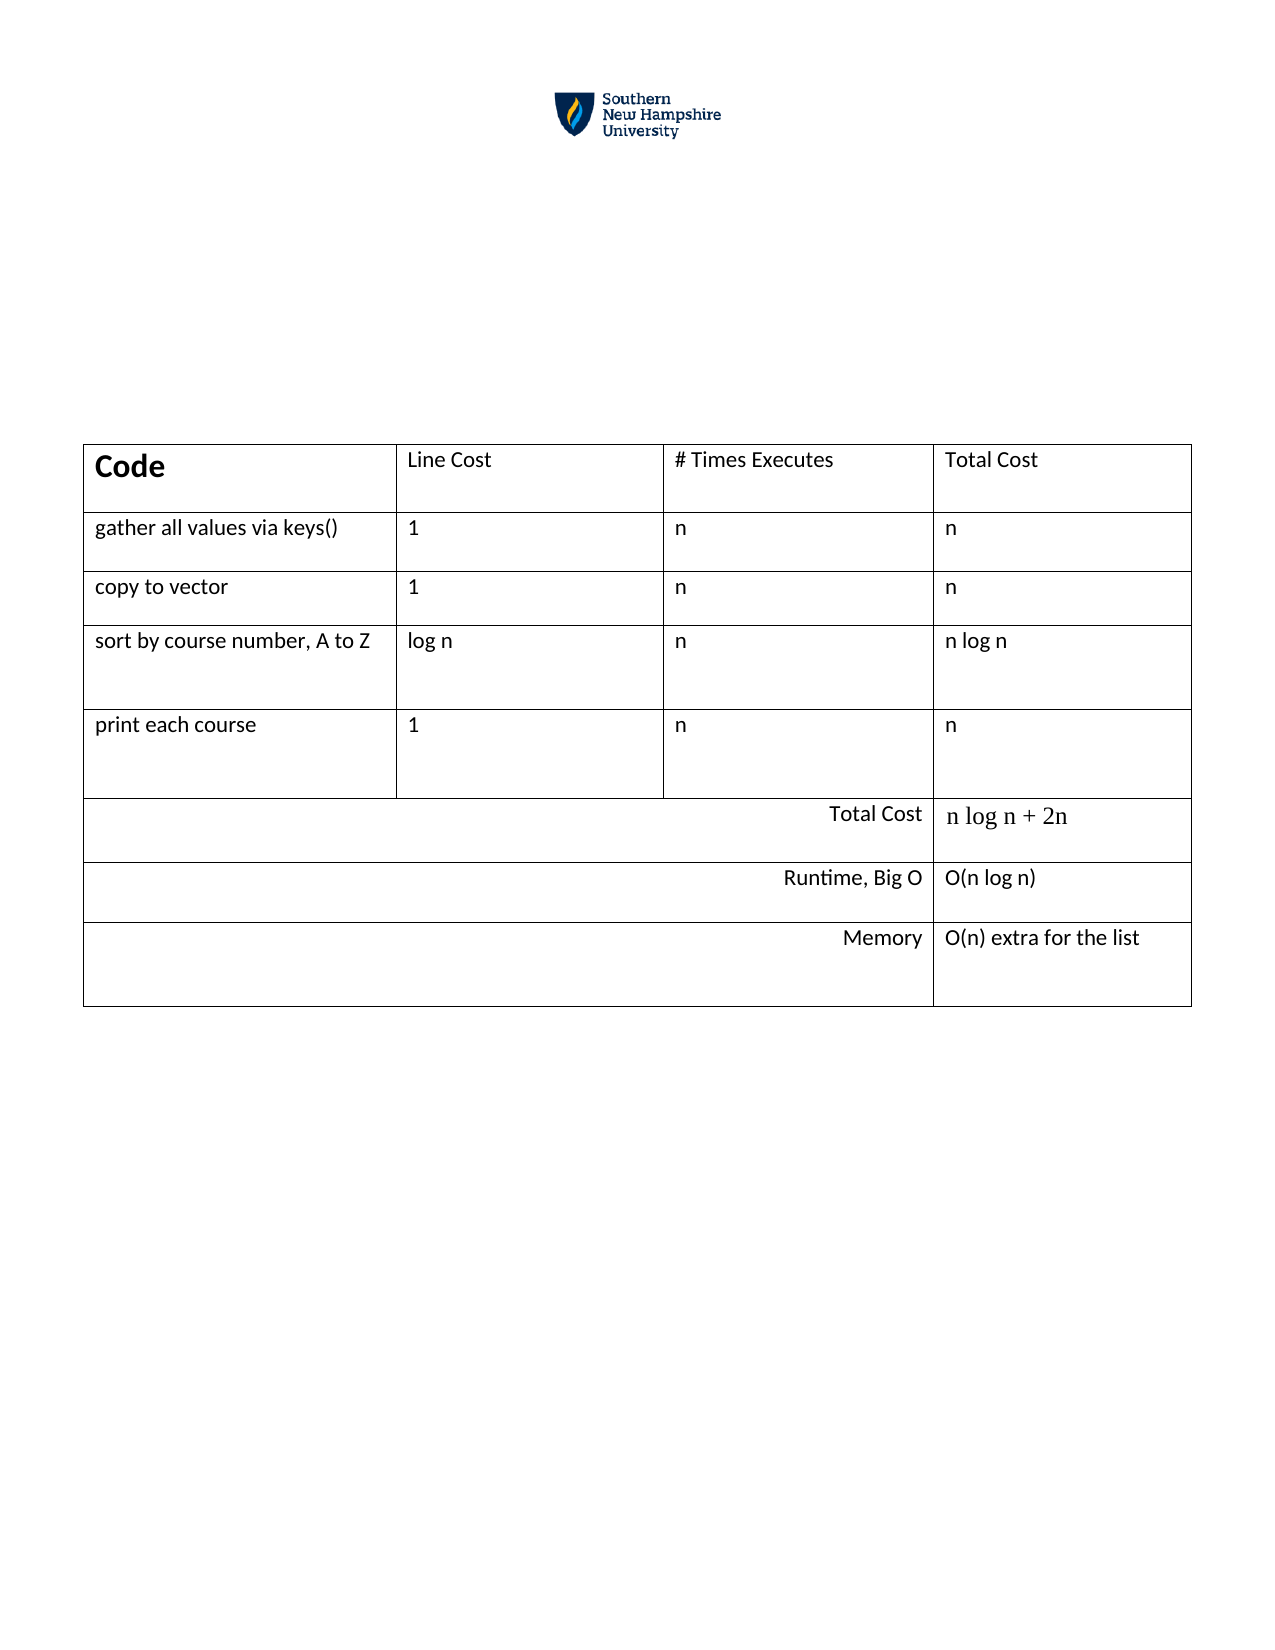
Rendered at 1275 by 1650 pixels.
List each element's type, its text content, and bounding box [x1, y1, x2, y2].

table_cell n [664, 626, 933, 709]
table_cell n [934, 710, 1191, 798]
table_cell sort by course number, A to Z [84, 626, 396, 709]
table_cell Memory [84, 923, 933, 1006]
table_cell gather all values via keys() [84, 513, 396, 571]
table_cell n [934, 572, 1191, 625]
table_cell print each course [84, 710, 396, 798]
table_header Line Cost [397, 445, 663, 512]
table_header # Times Executes [664, 445, 933, 512]
table_cell O(n) extra for the list [934, 923, 1191, 1006]
table_cell O(n log n) [934, 863, 1191, 922]
table_cell n [664, 572, 933, 625]
picture [546, 75, 729, 154]
table_cell Total Cost [84, 799, 933, 862]
table_cell copy to vector [84, 572, 396, 625]
table_cell log n [397, 626, 663, 709]
table_cell 1 [397, 710, 663, 798]
table_cell n [664, 710, 933, 798]
table_cell 1 [397, 513, 663, 571]
table_cell n [934, 513, 1191, 571]
table_cell Runtime, Big O [84, 863, 933, 922]
table_cell n log n [934, 626, 1191, 709]
table_header Total Cost [934, 445, 1191, 512]
table_header Code [84, 445, 396, 512]
table_cell n [664, 513, 933, 571]
table_cell [934, 799, 1191, 862]
table_cell 1 [397, 572, 663, 625]
